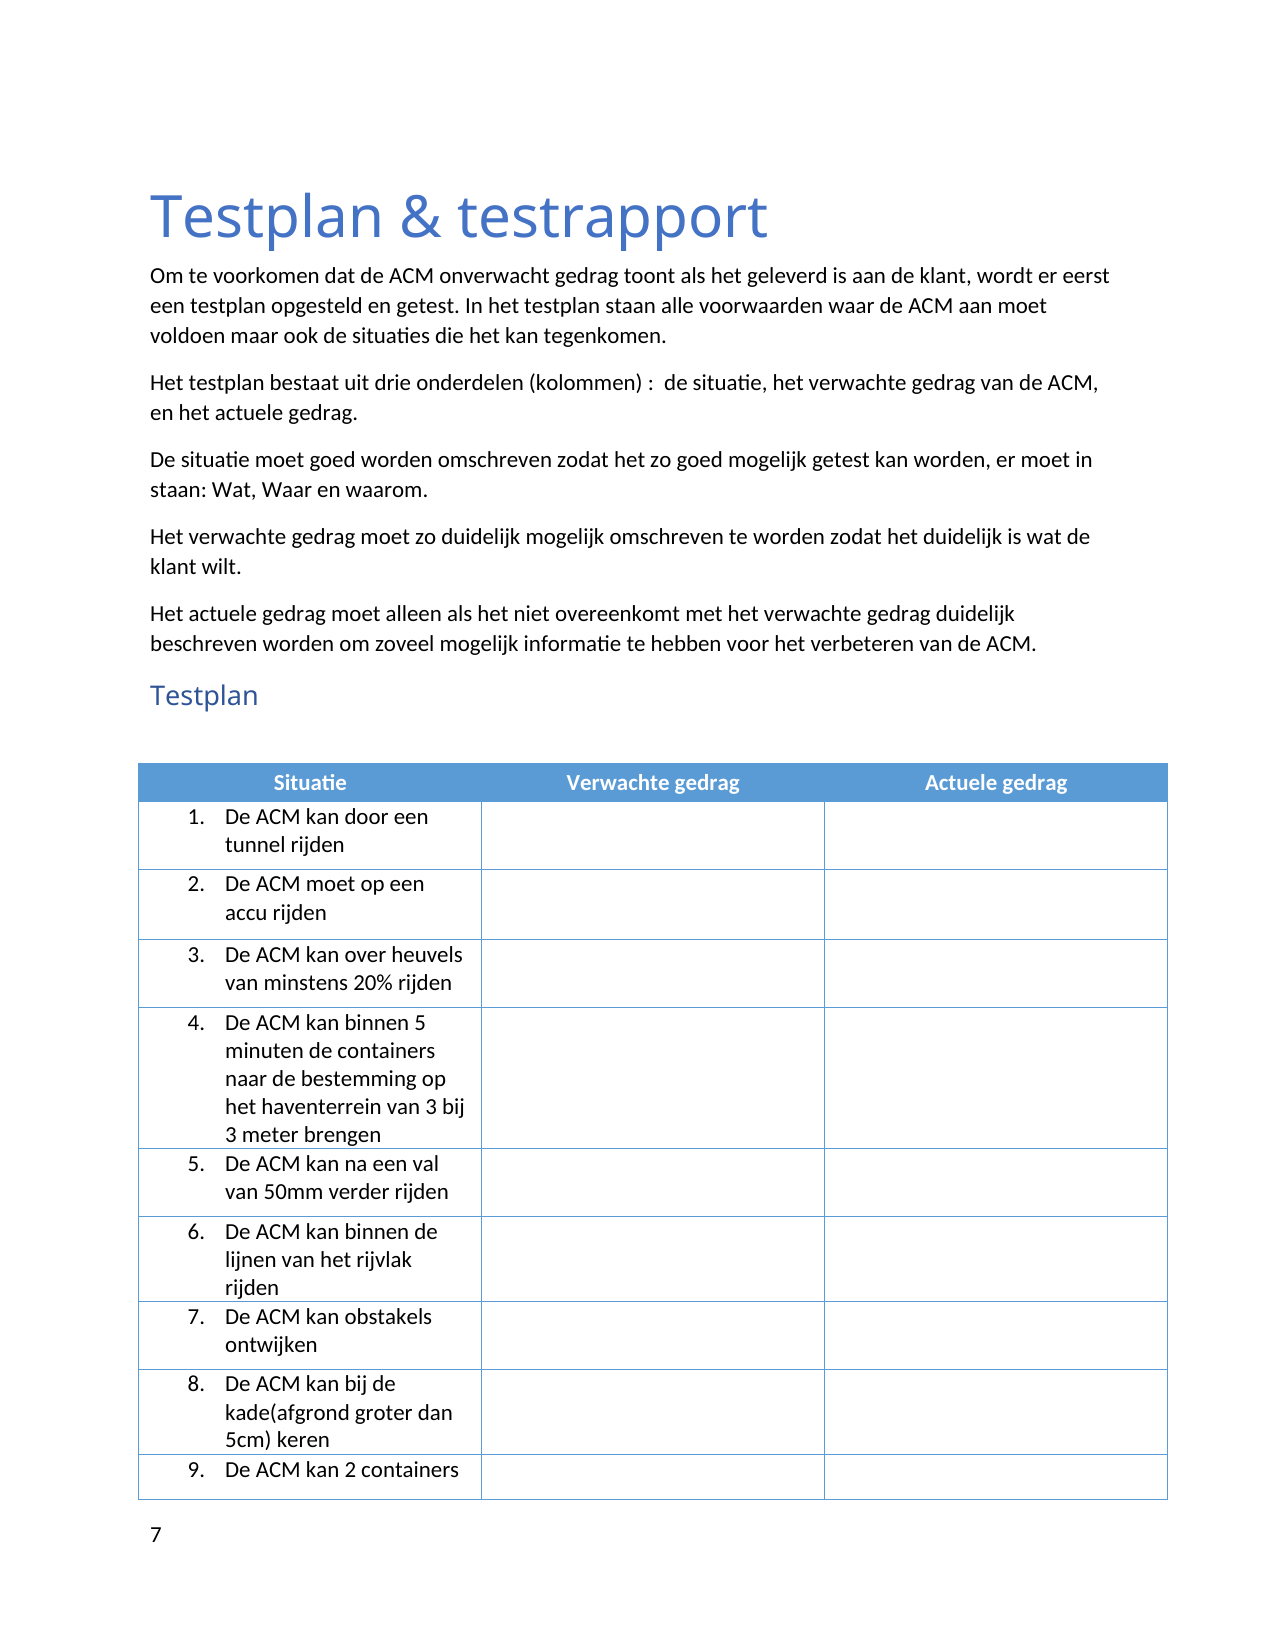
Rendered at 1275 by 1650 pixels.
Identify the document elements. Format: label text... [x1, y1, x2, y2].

subtitle Testplan [150, 676, 1125, 713]
table_cell [482, 1217, 824, 1301]
table_cell De ACM kan door een tunnel rijden [139, 802, 481, 868]
table_cell [825, 940, 1167, 1007]
table_cell [825, 1302, 1167, 1368]
table_cell De ACM kan binnen de lijnen van het rijvlak rijden [139, 1217, 481, 1301]
text Om te voorkomen dat de ACM onverwacht gedrag toont als het geleverd is aan de klant, wordt er eerst een testplan opgesteld en getest. In het testplan staan alle voorwaarden waar de ACM aan moet voldoen maar ook de situaties die het kan tegenkomen. [150, 261, 1125, 349]
table_header Verwachte gedrag [482, 764, 824, 801]
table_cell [139, 1455, 481, 1499]
table_cell [825, 1455, 1167, 1499]
table_cell De ACM kan bij de kade(afgrond groter dan 5cm) keren [139, 1370, 481, 1454]
text Het verwachte gedrag moet zo duidelijk mogelijk omschreven te worden zodat het duidelijk is wat de klant wilt. [150, 522, 1125, 581]
table_cell [482, 1302, 824, 1368]
table_cell [482, 1149, 824, 1216]
table_cell [482, 940, 824, 1007]
text Het actuele gedrag moet alleen als het niet overeenkomt met het verwachte gedrag duidelijk beschreven worden om zoveel mogelijk informatie te hebben voor het verbeteren van de ACM. [150, 599, 1125, 658]
subtitle Testplan & testrapport [150, 175, 1125, 254]
text Het testplan bestaat uit drie onderdelen (kolommen) : de situatie, het verwachte gedrag van de ACM, en het actuele gedrag. [150, 368, 1125, 426]
table_cell [825, 1370, 1167, 1454]
table_cell [825, 1008, 1167, 1148]
table_cell [482, 1370, 824, 1454]
table_cell [825, 870, 1167, 939]
table_cell [482, 802, 824, 868]
table_cell De ACM kan obstakels ontwijken [139, 1302, 481, 1368]
text De situatie moet goed worden omschreven zodat het zo goed mogelijk getest kan worden, er moet in staan: Wat, Waar en waarom. [150, 445, 1125, 503]
table_cell [482, 1455, 824, 1499]
table_header Actuele gedrag [825, 764, 1167, 801]
table_cell [482, 1008, 824, 1148]
table_cell [825, 802, 1167, 868]
table_cell [482, 870, 824, 939]
table_cell De ACM kan binnen 5 minuten de containers naar de bestemming op het haventerrein van 3 bij 3 meter brengen [139, 1008, 481, 1148]
table_cell De ACM kan na een val van 50mm verder rijden [139, 1149, 481, 1216]
table_cell [825, 1149, 1167, 1216]
table_cell De ACM kan over heuvels van minstens 20% rijden [139, 940, 481, 1007]
table_cell De ACM moet op een accu rijden [139, 870, 481, 939]
table_cell [825, 1217, 1167, 1301]
table_header Situatie [139, 764, 481, 801]
